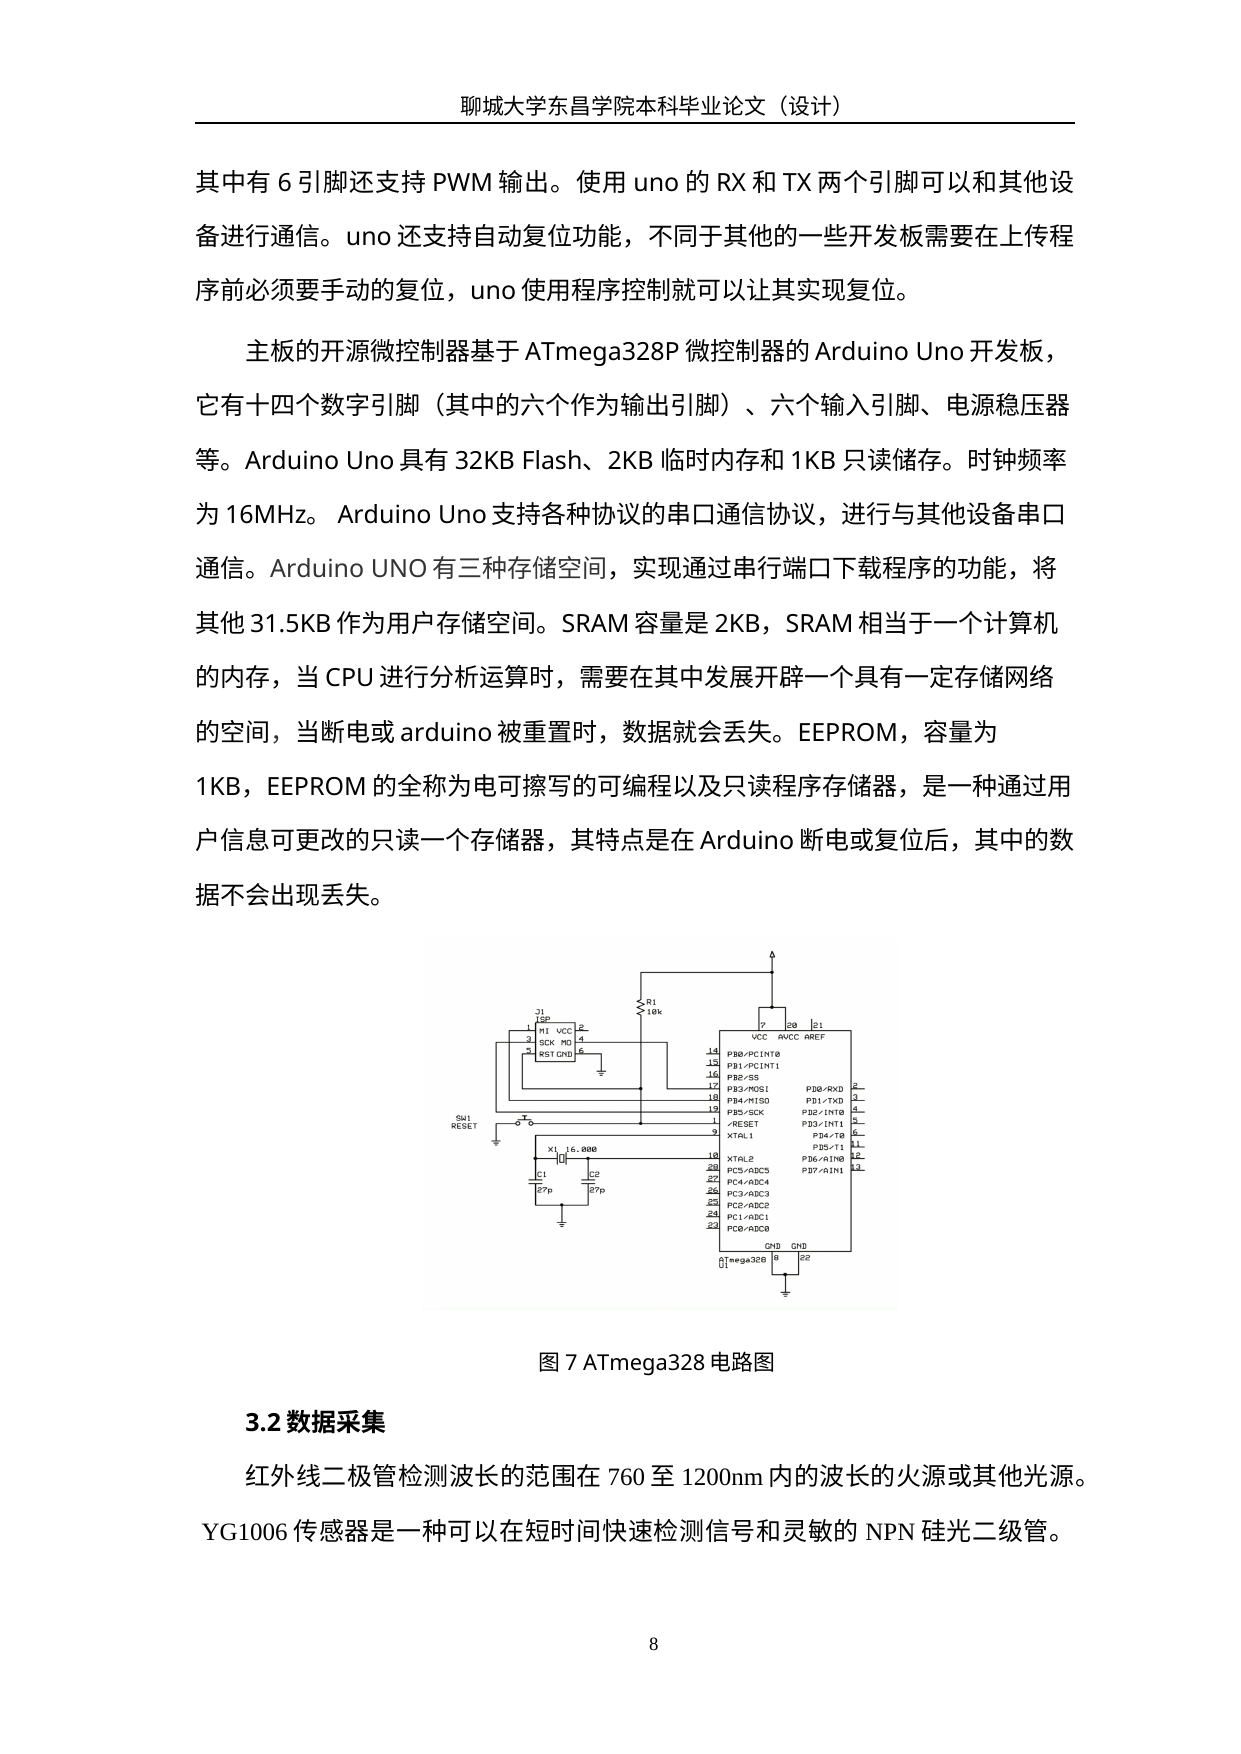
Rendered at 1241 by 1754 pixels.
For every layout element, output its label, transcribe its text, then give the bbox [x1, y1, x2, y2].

text 主板的开源微控制器基于ATmega328P微控制器的Arduino Uno开发板，它有十四个数字引脚（其中的六个作为输出引脚）、六个输入引脚、电源稳压器等。Arduino Uno具有32KB Flash、2KB 临时内存和1KB 只读储存。时钟频率为16MHz。 Arduino Uno支持各种协议的串口通信协议，进行与其他设备串口通信。Arduino UNO有三种存储空间，实现通过串行端口下载程序的功能，将其他31.5KB作为用户存储空间。SRAM容量是2KB，SRAM相当于一个计算机的内存，当CPU进行分析运算时，需要在其中发展开辟一个具有一定存储网络的空间，当断电或arduino被重置时，数据就会丢失。EEPROM，容量为1KB，EEPROM的全称为电可擦写的可编程以及只读程序存储器，是一种通过用户信息可更改的只读一个存储器，其特点是在Arduino断电或复位后，其中的数据不会出现丢失。 [195, 331, 1075, 911]
text 图7 ATmega328电路图 [195, 1345, 1075, 1377]
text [195, 162, 1075, 307]
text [195, 1457, 1075, 1547]
subtitle 3.2数据采集 [195, 1402, 1075, 1439]
picture [422, 938, 898, 1310]
